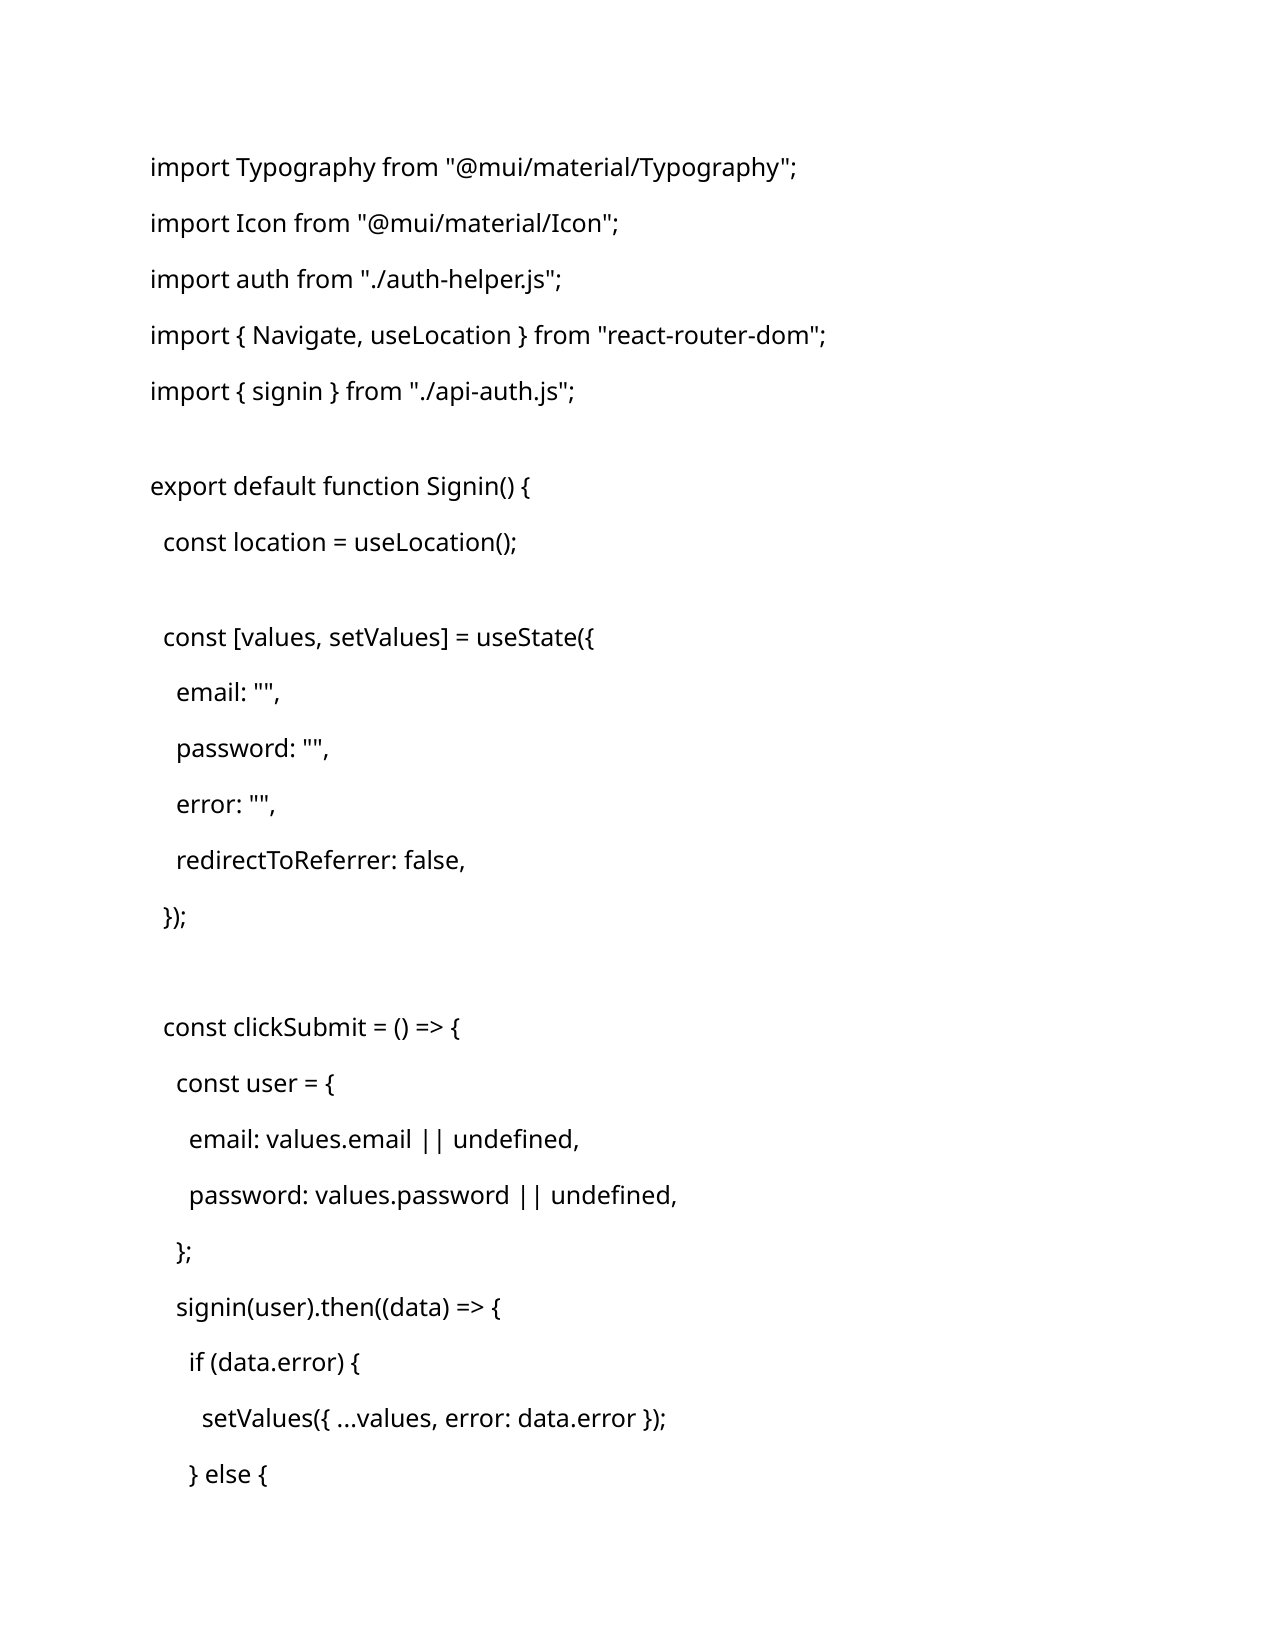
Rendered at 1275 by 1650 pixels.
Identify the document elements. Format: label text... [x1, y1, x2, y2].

text } else { [150, 1457, 1125, 1491]
text redirectToReferrer: false, [150, 842, 1125, 877]
text if (data.error) { [150, 1345, 1125, 1379]
text error: "", [150, 787, 1125, 821]
text import { signin } from "./api-auth.js"; [150, 373, 1125, 407]
text }; [150, 1233, 1125, 1267]
text const user = { [150, 1066, 1125, 1100]
text import Typography from "@mui/material/Typography"; [150, 150, 1125, 184]
text email: values.email || undefined, [150, 1122, 1125, 1156]
text import { Navigate, useLocation } from "react-router-dom"; [150, 317, 1125, 352]
text const location = useLocation(); [150, 524, 1125, 558]
text signin(user).then((data) => { [150, 1289, 1125, 1323]
text setValues({ ...values, error: data.error }); [150, 1401, 1125, 1435]
text export default function Signin() { [150, 429, 1125, 502]
text const [values, setValues] = useState({ [150, 580, 1125, 653]
text }); [150, 898, 1125, 932]
text password: "", [150, 731, 1125, 765]
text import Icon from "@mui/material/Icon"; [150, 206, 1125, 240]
text password: values.password || undefined, [150, 1177, 1125, 1212]
text const clickSubmit = () => { [150, 1010, 1125, 1044]
text email: "", [150, 675, 1125, 709]
text import auth from "./auth-helper.js"; [150, 262, 1125, 296]
